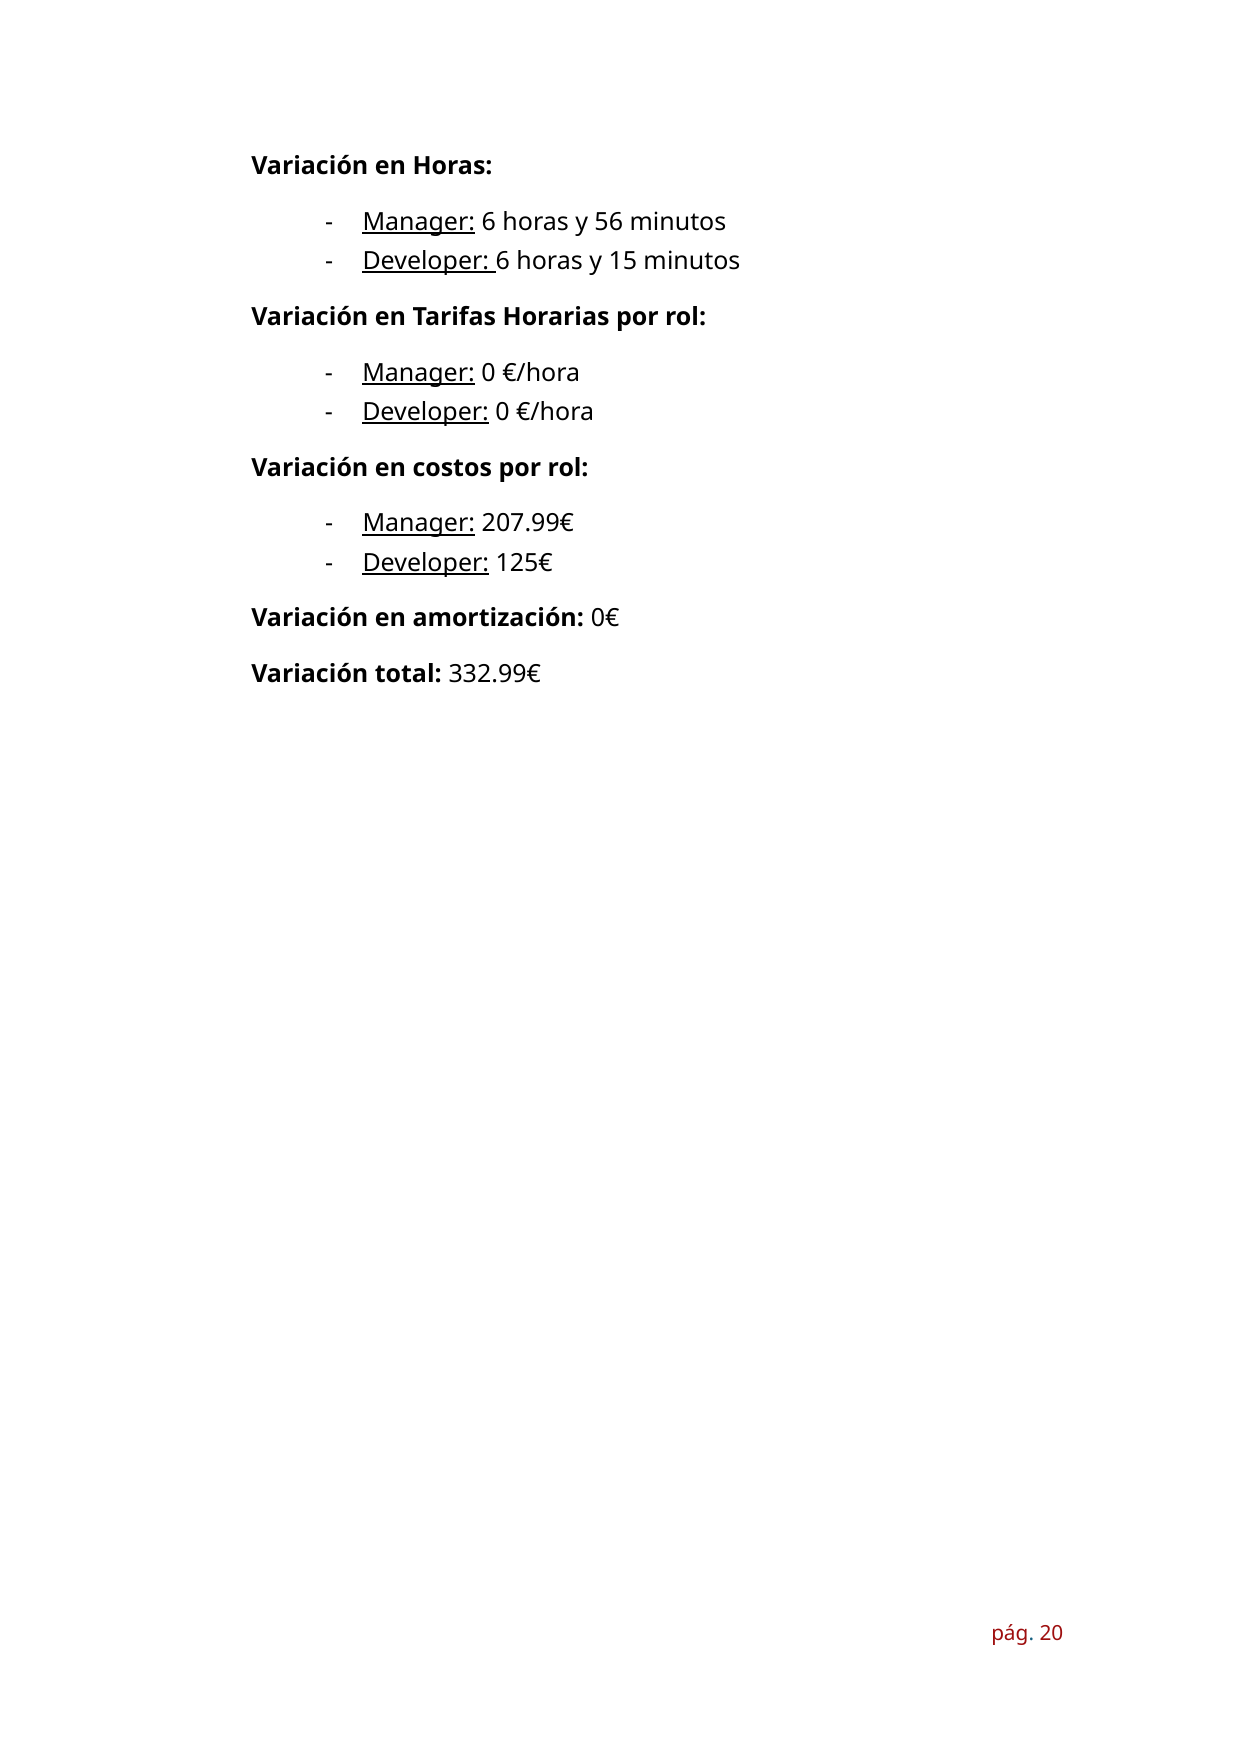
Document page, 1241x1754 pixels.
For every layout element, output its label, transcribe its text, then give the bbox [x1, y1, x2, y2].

text Variación en amortización: 0€ [251, 600, 1063, 634]
text Variación en costos por rol: [177, 449, 1063, 483]
text Variación en Tarifas Horarias por rol: [251, 298, 1063, 332]
list Manager: 0 €/hora [324, 354, 1063, 388]
list Developer: 6 horas y 15 minutos [325, 243, 1063, 277]
list Developer: 125€ [325, 544, 1063, 578]
text Variación total: 332.99€ [251, 656, 1063, 690]
list Manager: 6 horas y 56 minutos [325, 203, 1063, 237]
list Manager: 207.99€ [325, 505, 1063, 539]
list Developer: 0 €/hora [324, 393, 1063, 427]
text Variación en Horas: [177, 148, 1063, 182]
